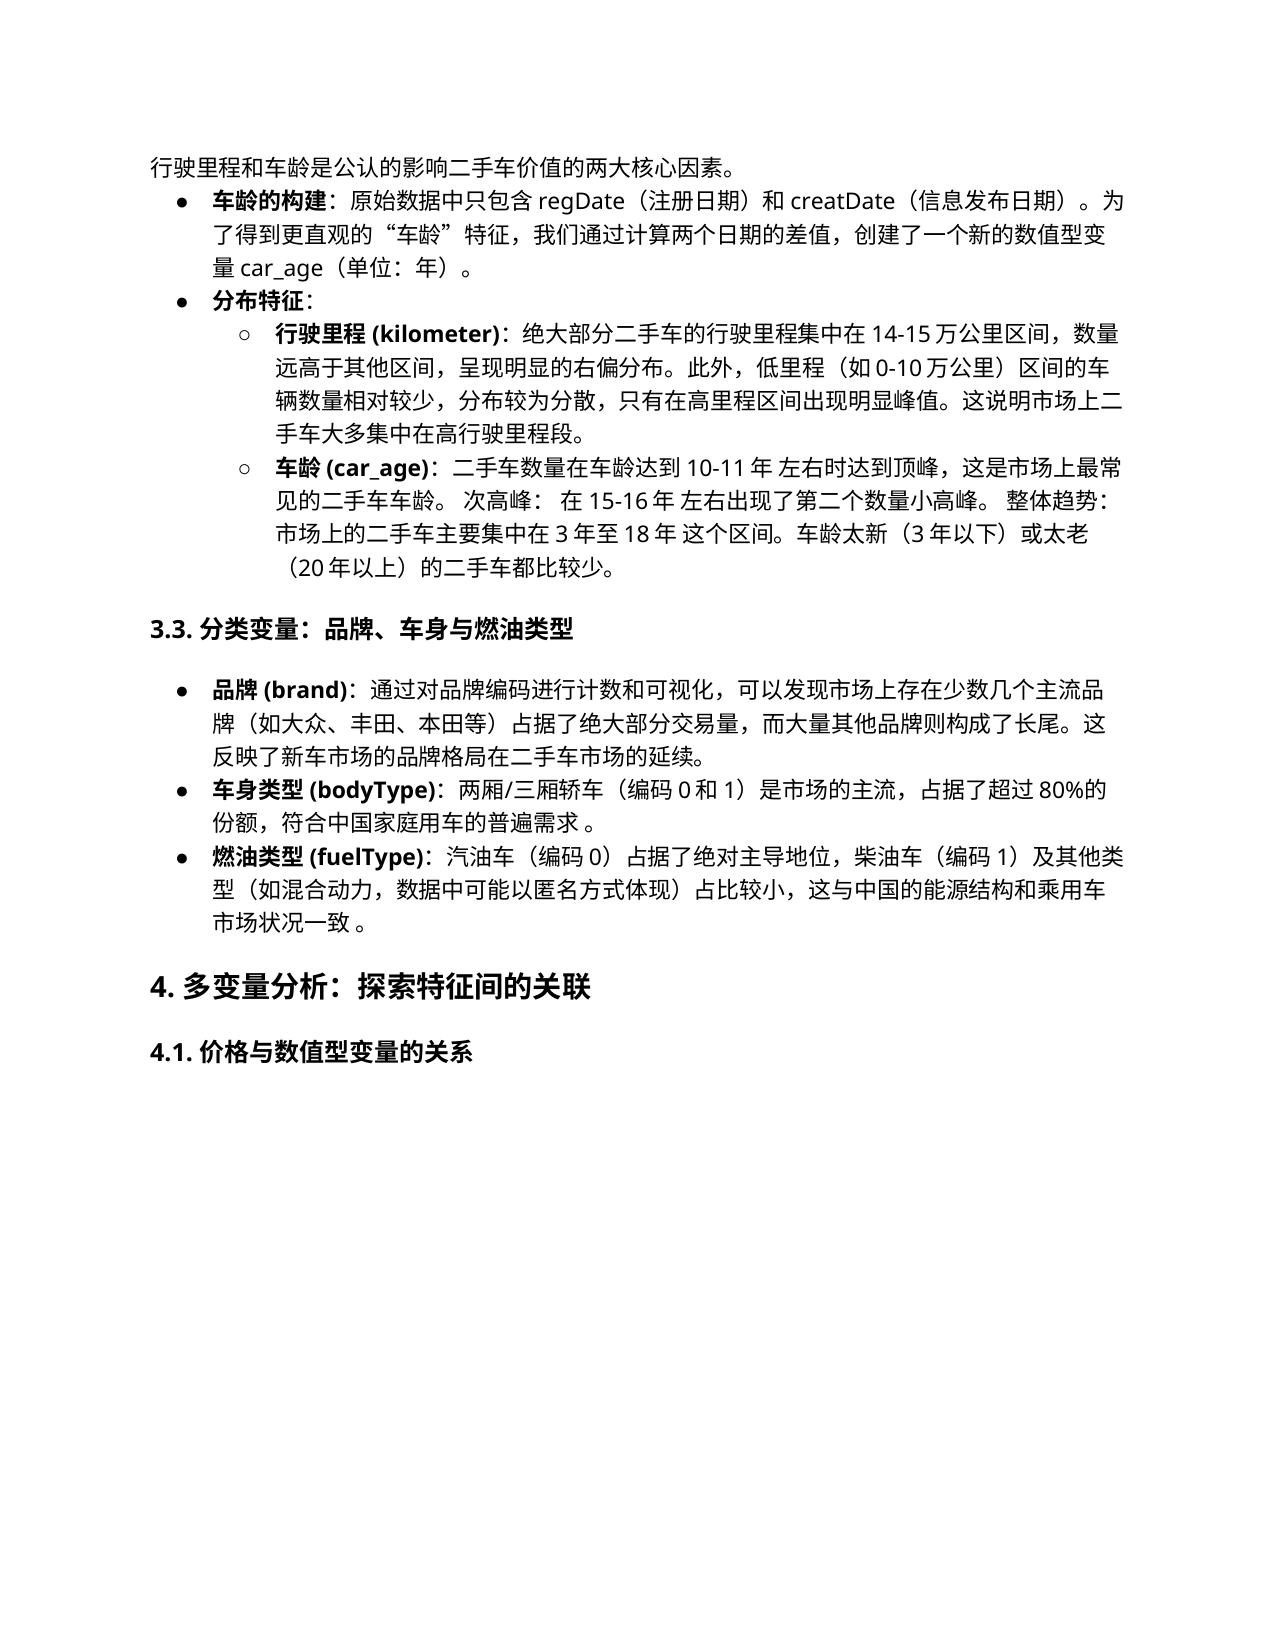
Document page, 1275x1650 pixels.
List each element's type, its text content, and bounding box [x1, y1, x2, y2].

text 行驶里程和车龄是公认的影响二手车价值的两大核心因素。 [150, 150, 1125, 183]
subtitle 4.1. 价格与数值型变量的关系 [150, 1032, 1125, 1068]
list 车身类型 (bodyType)：两厢/三厢轿车（编码0和1）是市场的主流，占据了超过80%的份额，符合中国家庭用车的普遍需求 。 [175, 772, 1125, 838]
list 品牌 (brand)：通过对品牌编码进行计数和可视化，可以发现市场上存在少数几个主流品牌（如大众、丰田、本田等）占据了绝大部分交易量，而大量其他品牌则构成了长尾。这反映了新车市场的品牌格局在二手车市场的延续。 [175, 672, 1125, 772]
list 燃油类型 (fuelType)：汽油车（编码0）占据了绝对主导地位，柴油车（编码1）及其他类型（如混合动力，数据中可能以匿名方式体现）占比较小，这与中国的能源结构和乘用车市场状况一致 。 [175, 838, 1125, 938]
list 车龄的构建：原始数据中只包含regDate（注册日期）和creatDate（信息发布日期）。为了得到更直观的“车龄”特征，我们通过计算两个日期的差值，创建了一个新的数值型变量car_age（单位：年）。 [175, 183, 1125, 283]
list 行驶里程 (kilometer)：绝大部分二手车的行驶里程集中在14-15万公里区间，数量远高于其他区间，呈现明显的右偏分布。此外，低里程（如0-10万公里）区间的车辆数量相对较少，分布较为分散，只有在高里程区间出现明显峰值。这说明市场上二手车大多集中在高行驶里程段。 [237, 316, 1125, 449]
list 车龄 (car_age)：二手车数量在车龄达到 10-11年 左右时达到顶峰，这是市场上最常见的二手车车龄。 次高峰： 在 15-16年 左右出现了第二个数量小高峰。 整体趋势： 市场上的二手车主要集中在 3年至18年 这个区间。车龄太新（3年以下）或太老（20年以上）的二手车都比较少。 [237, 449, 1125, 583]
subtitle 4. 多变量分析：探索特征间的关联 [150, 963, 1125, 1006]
subtitle 3.3. 分类变量：品牌、车身与燃油类型 [150, 609, 1125, 646]
list 分布特征： [175, 283, 1125, 316]
